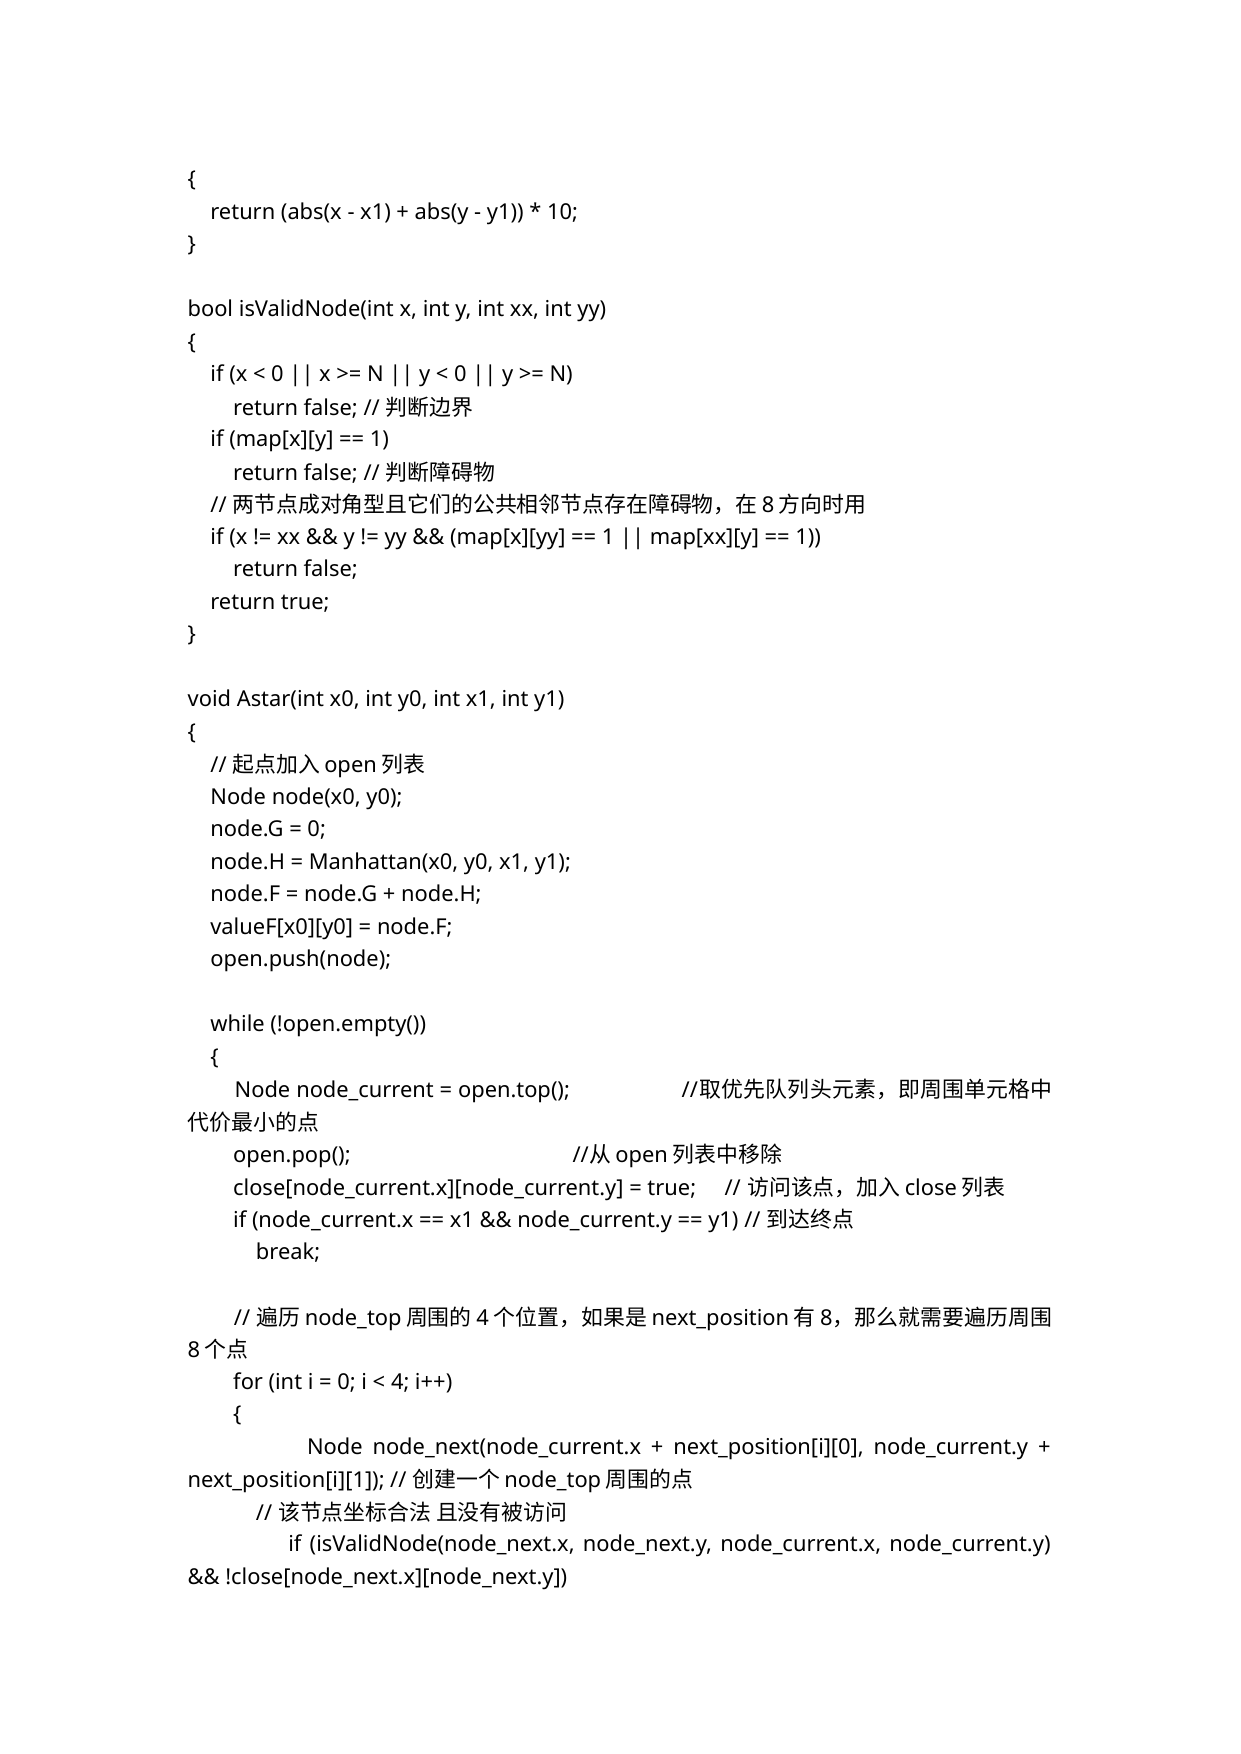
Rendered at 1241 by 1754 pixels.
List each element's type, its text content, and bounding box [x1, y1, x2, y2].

text { [187, 1039, 1053, 1072]
text Node node_next(node_current.x + next_position[i][0], node_current.y + next_position[i][1]); // 创建一个node_top周围的点 [187, 1429, 1053, 1494]
text if (x != xx && y != yy && (map[x][yy] == 1 || map[xx][y] == 1)) [187, 519, 1053, 552]
text { [187, 714, 1053, 747]
text Node node_current = open.top(); //取优先队列头元素，即周围单元格中代价最小的点 [187, 1072, 1053, 1137]
text return false; // 判断障碍物 [187, 454, 1053, 487]
text open.pop(); //从open列表中移除 [187, 1137, 1053, 1169]
text return false; // 判断边界 [187, 389, 1053, 422]
text node.G = 0; [187, 812, 1053, 844]
text // 两节点成对角型且它们的公共相邻节点存在障碍物，在8方向时用 [187, 487, 1053, 519]
text bool isValidNode(int x, int y, int xx, int yy) [187, 292, 1053, 324]
text return true; [187, 584, 1053, 617]
text } [187, 227, 1053, 259]
text node.H = Manhattan(x0, y0, x1, y1); [187, 844, 1053, 877]
text open.push(node); [187, 942, 1053, 974]
text // 遍历node_top周围的4个位置，如果是next_position有8，那么就需要遍历周围8个点 [187, 1299, 1053, 1364]
text while (!open.empty()) [187, 1007, 1053, 1039]
text { [187, 324, 1053, 357]
text { [187, 162, 1053, 194]
text // 起点加入open列表 [187, 747, 1053, 779]
text valueF[x0][y0] = node.F; [187, 909, 1053, 942]
text void Astar(int x0, int y0, int x1, int y1) [187, 682, 1053, 714]
text return (abs(x - x1) + abs(y - y1)) * 10; [187, 194, 1053, 227]
text close[node_current.x][node_current.y] = true; // 访问该点，加入close列表 [187, 1169, 1053, 1202]
text node.F = node.G + node.H; [187, 877, 1053, 909]
text { [187, 1397, 1053, 1429]
text if (map[x][y] == 1) [187, 422, 1053, 454]
text break; [187, 1234, 1053, 1267]
text // 该节点坐标合法 且没有被访问 [187, 1494, 1053, 1527]
text if (x < 0 || x >= N || y < 0 || y >= N) [187, 357, 1053, 389]
text if (isValidNode(node_next.x, node_next.y, node_current.x, node_current.y) && !close[node_next.x][node_next.y]) [187, 1527, 1053, 1592]
text if (node_current.x == x1 && node_current.y == y1) // 到达终点 [187, 1202, 1053, 1234]
text for (int i = 0; i < 4; i++) [187, 1364, 1053, 1397]
text } [187, 617, 1053, 649]
text return false; [187, 552, 1053, 584]
text Node node(x0, y0); [187, 779, 1053, 812]
